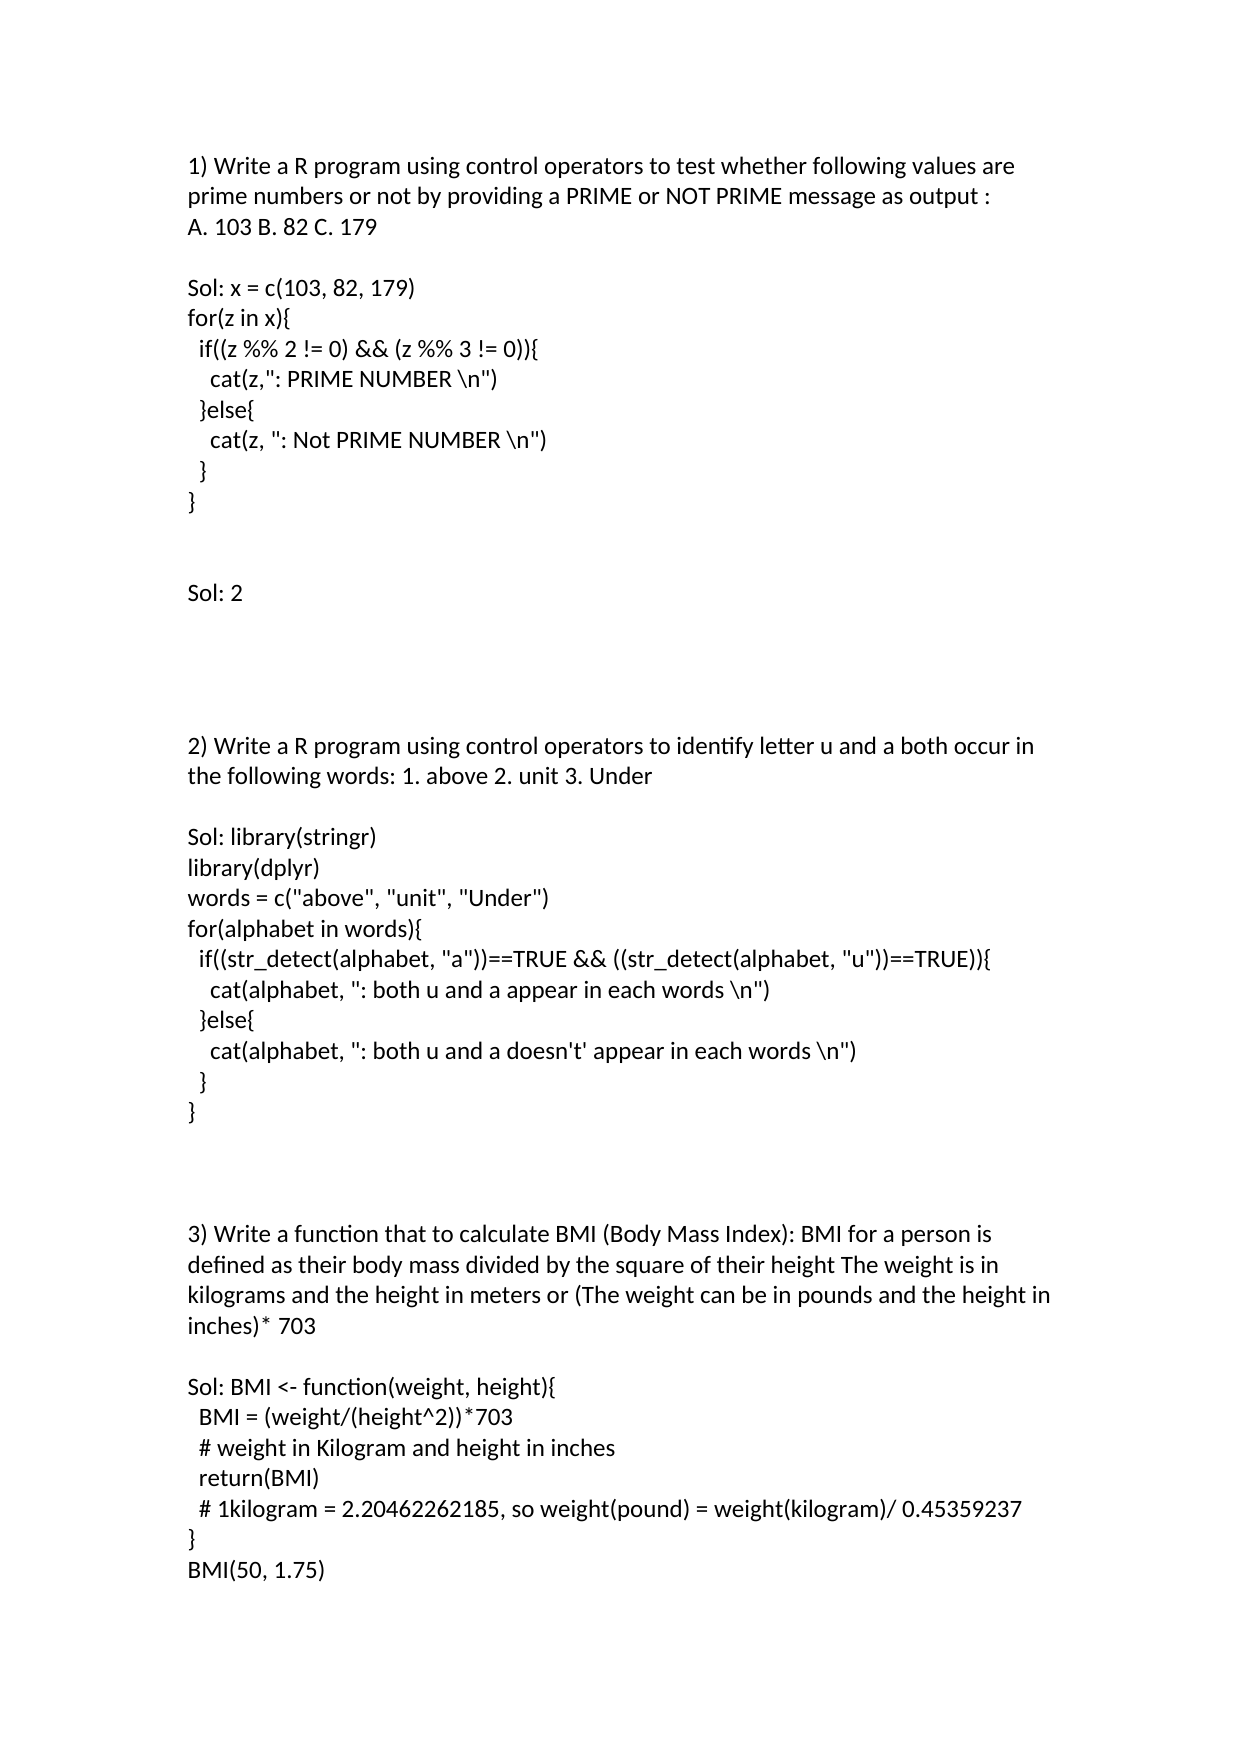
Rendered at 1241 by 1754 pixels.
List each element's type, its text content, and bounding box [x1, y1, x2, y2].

text cat(z, ": Not PRIME NUMBER \n") [187, 425, 1053, 455]
text } [187, 1523, 1053, 1554]
text cat(z,": PRIME NUMBER \n") [187, 364, 1053, 394]
text return(BMI) [187, 1462, 1053, 1493]
text Sol: x = c(103, 82, 179) [187, 272, 1053, 303]
list Write a function that to calculate BMI (Body Mass Index): BMI for a person is defined as their body mass divided by the square of their height The weight is in kilograms and the height in meters or (The weight can be in pounds and the height in inches)* 703 [187, 1218, 1053, 1340]
list Sol: 2 [187, 577, 1053, 608]
list Write a R program using control operators to identify letter u and a both occur in the following words: 1. above 2. unit 3. Under [187, 730, 1053, 791]
text Sol: library(stringr) [187, 821, 1053, 852]
text }else{ [187, 394, 1053, 425]
text Sol: BMI <- function(weight, height){ [187, 1371, 1053, 1401]
text }else{ [187, 1004, 1053, 1035]
text for(z in x){ [187, 303, 1053, 333]
text BMI = (weight/(height^2))*703 [187, 1401, 1053, 1432]
text cat(alphabet, ": both u and a appear in each words \n") [187, 974, 1053, 1004]
text words = c("above", "unit", "Under") [187, 882, 1053, 913]
text } [187, 455, 1053, 486]
text # weight in Kilogram and height in inches [187, 1432, 1053, 1462]
text library(dplyr) [187, 852, 1053, 882]
text cat(alphabet, ": both u and a doesn't' appear in each words \n") [187, 1035, 1053, 1066]
list Write a R program using control operators to test whether following values are prime numbers or not by providing a PRIME or NOT PRIME message as output : [187, 150, 1053, 211]
text if((z %% 2 != 0) && (z %% 3 != 0)){ [187, 333, 1053, 364]
text } [187, 486, 1053, 516]
list A. 103 B. 82 C. 179 [187, 211, 1053, 242]
text if((str_detect(alphabet, "a"))==TRUE && ((str_detect(alphabet, "u"))==TRUE)){ [187, 943, 1053, 974]
text } [187, 1096, 1053, 1127]
text # 1kilogram = 2.20462262185, so weight(pound) = weight(kilogram)/ 0.45359237 [187, 1493, 1053, 1523]
text BMI(50, 1.75) [187, 1554, 1053, 1584]
text } [187, 1066, 1053, 1096]
text for(alphabet in words){ [187, 913, 1053, 943]
